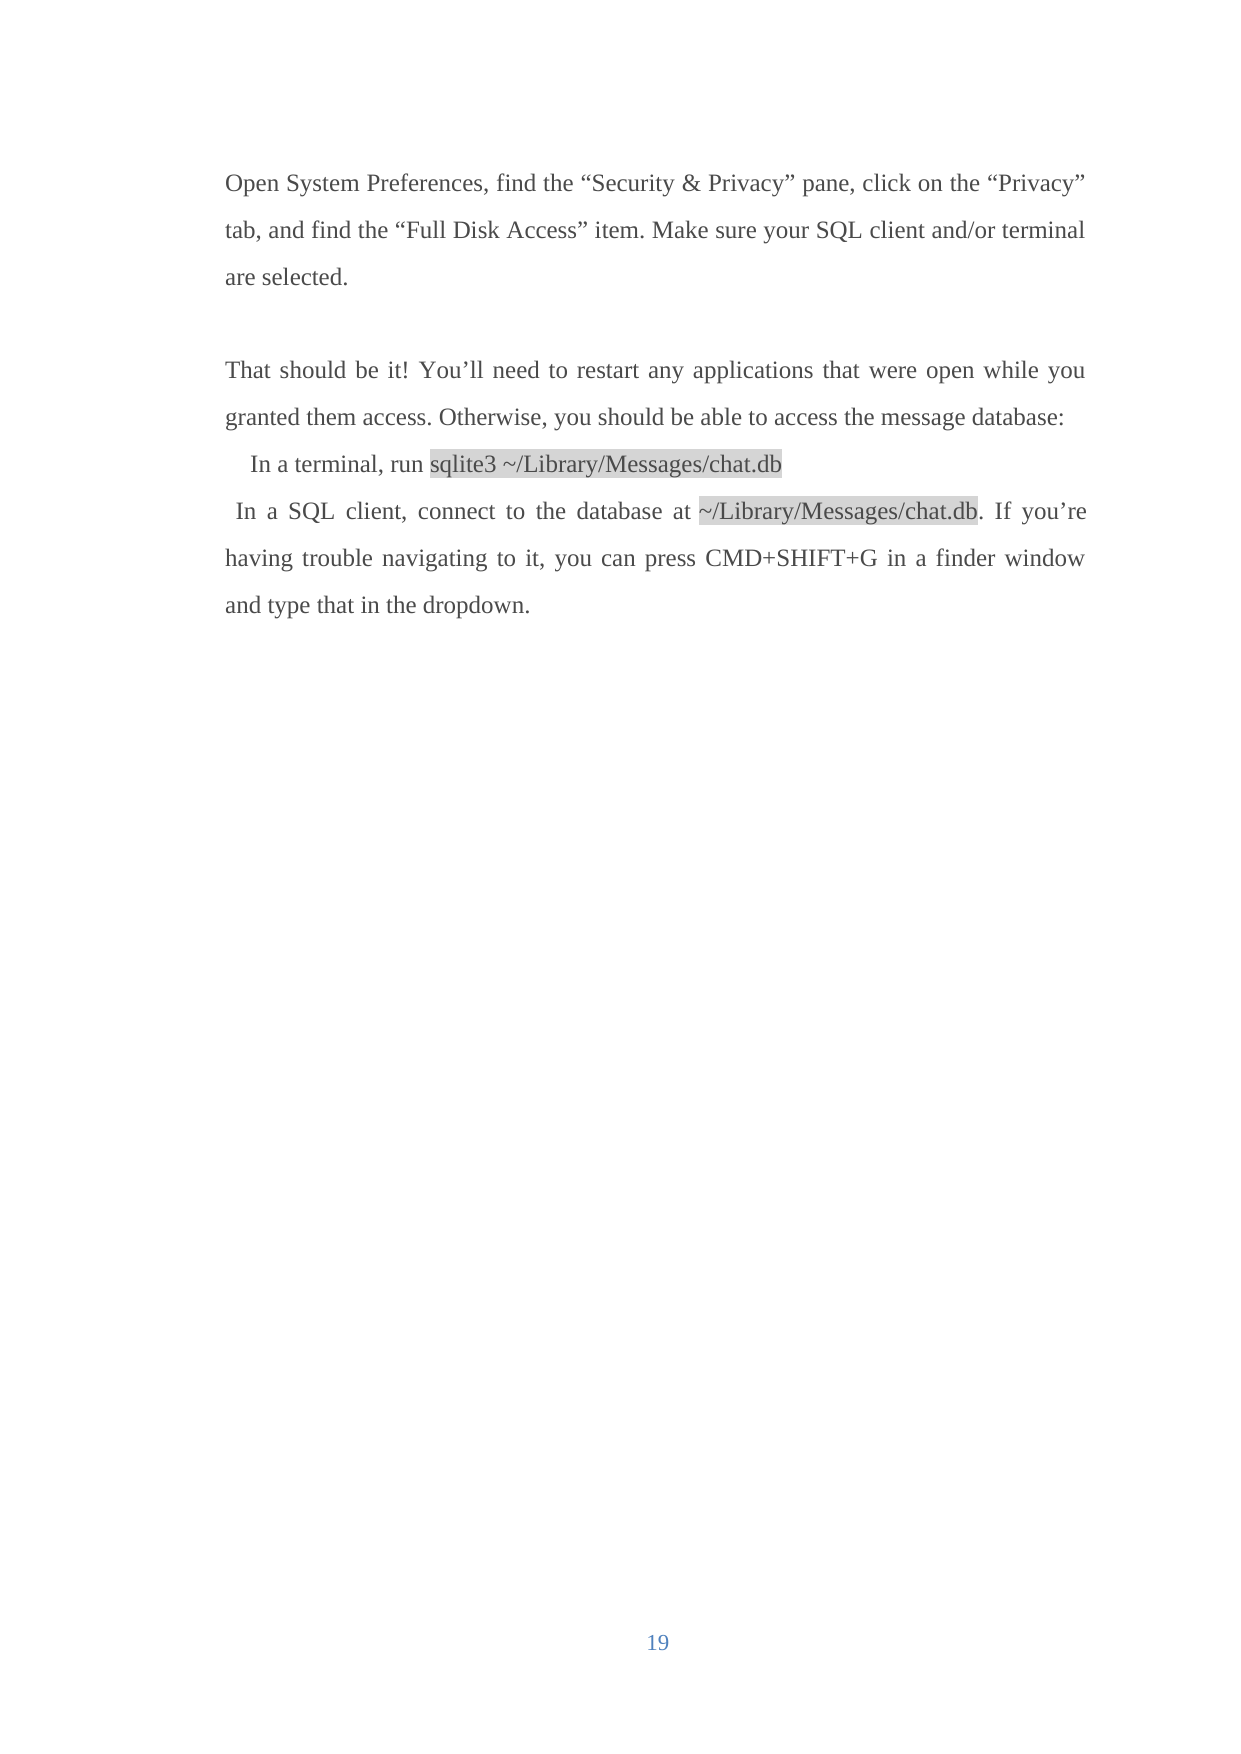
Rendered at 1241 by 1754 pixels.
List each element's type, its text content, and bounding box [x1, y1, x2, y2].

text That should be it! You’ll need to restart any applications that were open while you granted them access. Otherwise, you should be able to access the message database: [225, 337, 1087, 431]
text Open System Preferences, find the “Security & Privacy” pane, click on the “Privacy” tab, and find the “Full Disk Access” item. Make sure your SQL client and/or terminal are selected. [225, 150, 1087, 291]
text In a terminal, run sqlite3 ~/Library/Messages/chat.db [225, 431, 1087, 478]
text In a SQL client, connect to the database at ~/Library/Messages/chat.db. If you’re having trouble navigating to it, you can press CMD+SHIFT+G in a finder window and type that in the dropdown. [225, 478, 1087, 619]
